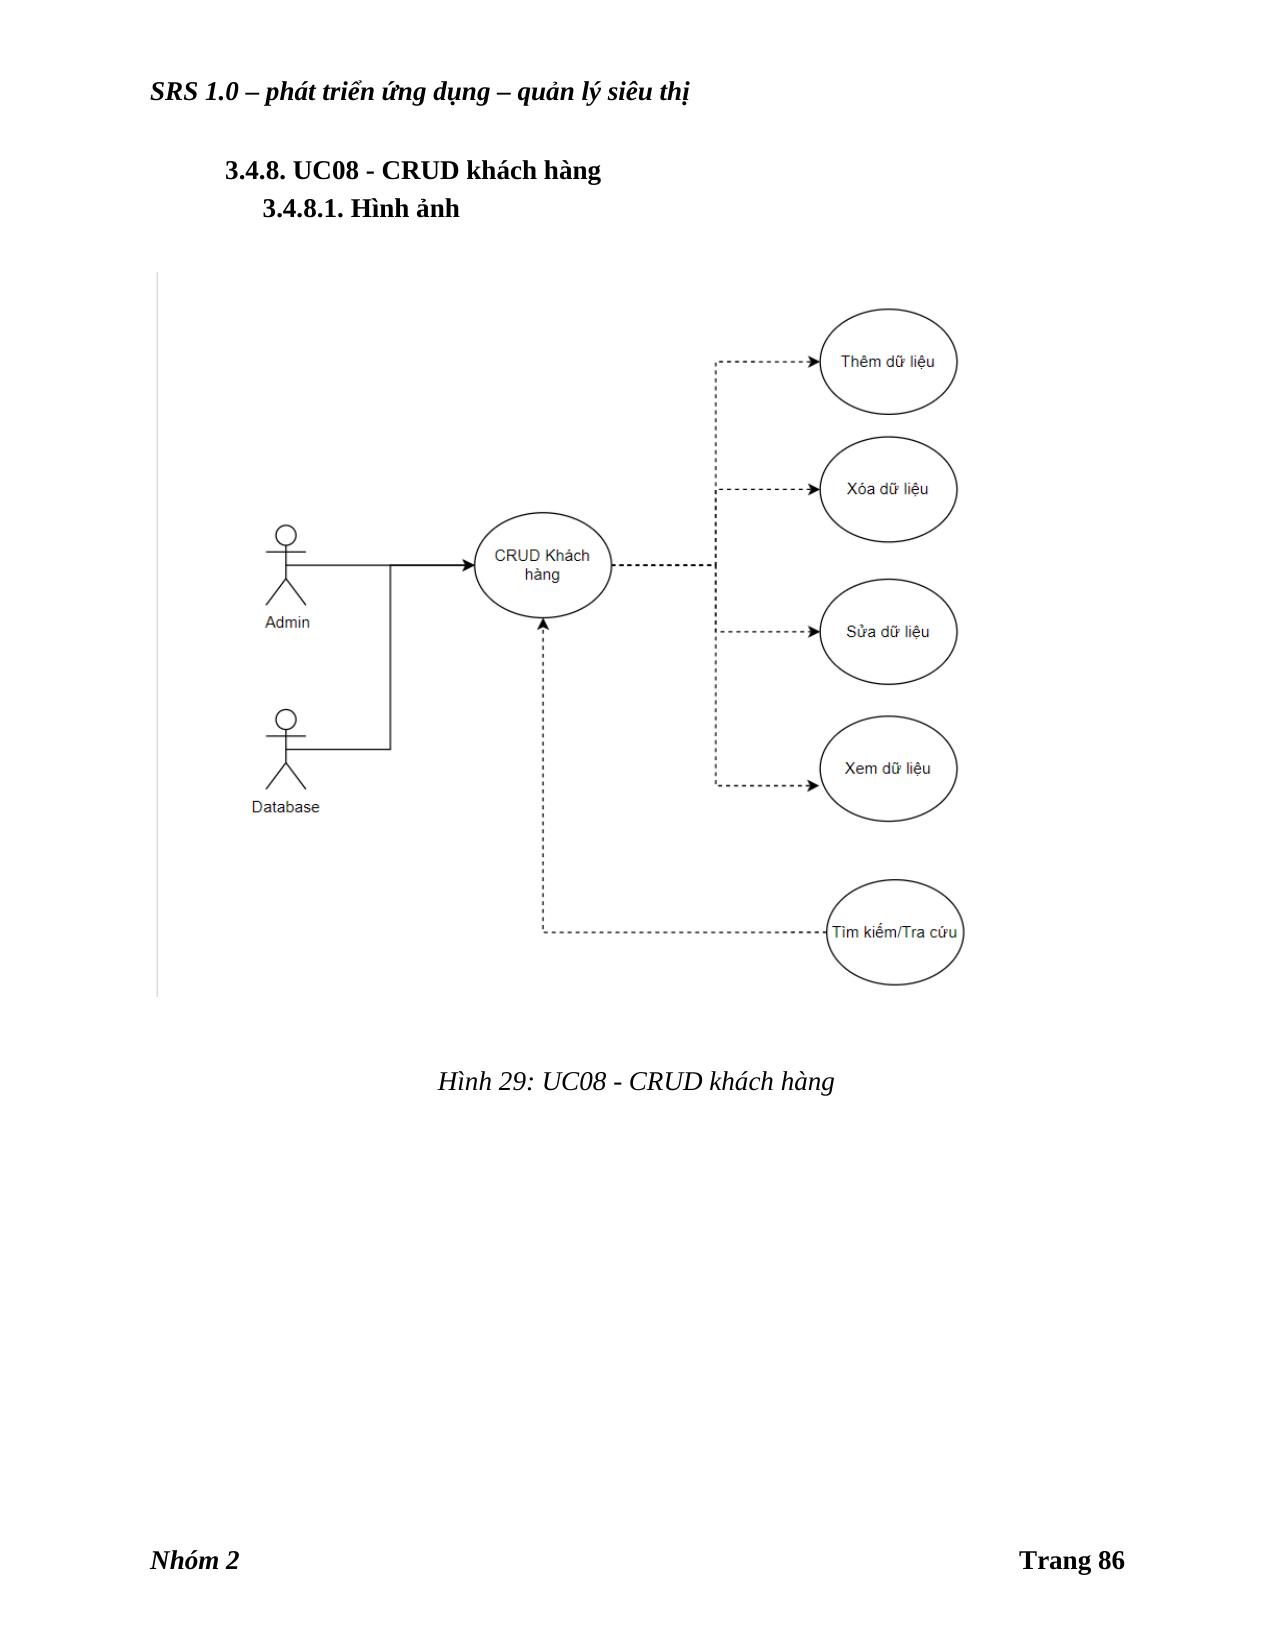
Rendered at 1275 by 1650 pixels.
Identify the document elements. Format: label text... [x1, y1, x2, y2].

picture [156, 272, 1119, 997]
subtitle UC08 - CRUD khách hàng [225, 154, 1125, 185]
subtitle Hình ảnh [262, 192, 1125, 223]
text Hình 29: UC08 - CRUD khách hàng [150, 1065, 1125, 1096]
